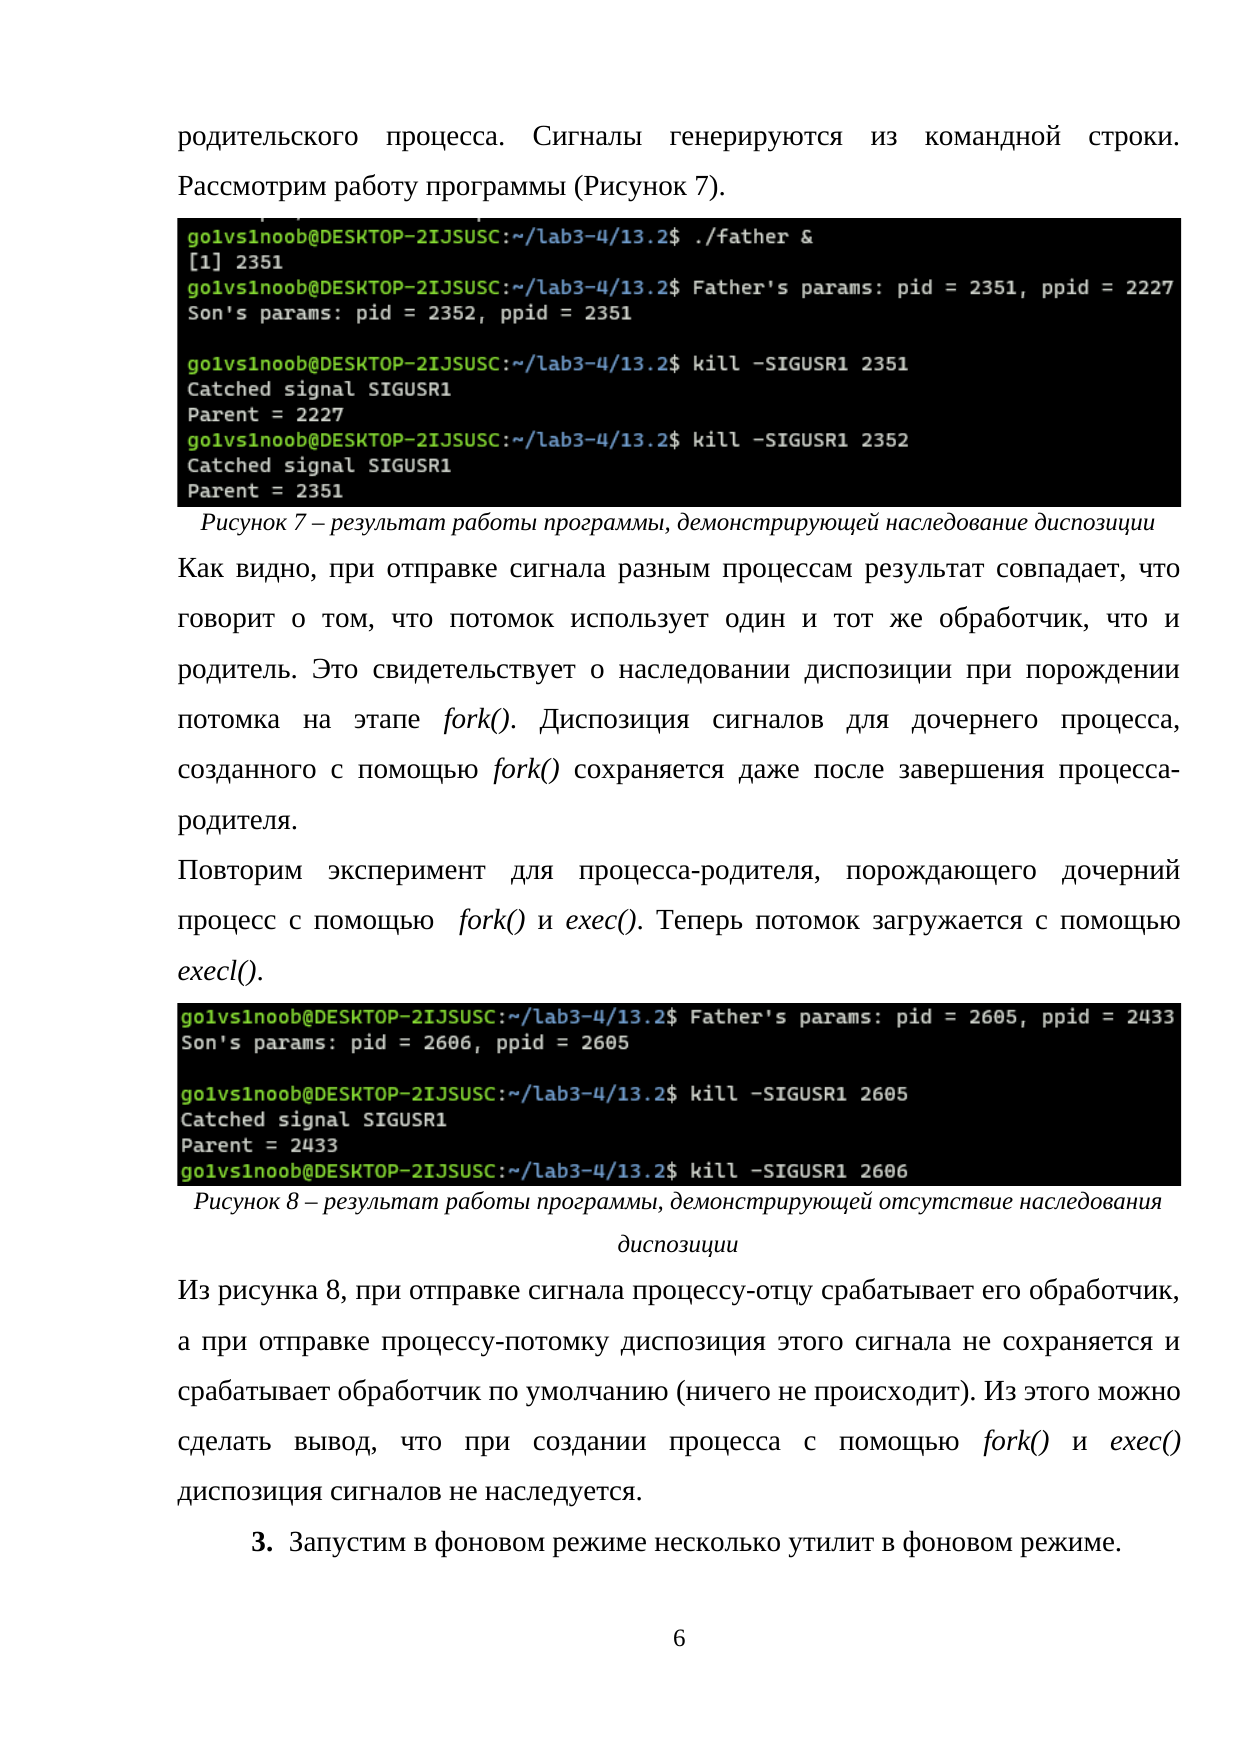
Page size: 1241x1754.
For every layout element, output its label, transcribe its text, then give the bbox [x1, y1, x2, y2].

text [177, 118, 1181, 202]
picture [177, 218, 1182, 507]
text Рисунок 7 – результат работы программы, демонстрирующей наследование диспозиции [177, 507, 1181, 536]
list Запустим в фоновом режиме несколько утилит в фоновом режиме. [251, 1524, 1181, 1557]
text Из рисунка 8, при отправке сигнала процессу-отцу срабатывает его обработчик, а при отправке процессу-потомку диспозиция этого сигнала не сохраняется и срабатывает обработчик по умолчанию (ничего не происходит). Из этого можно сделать вывод, что при создании процесса с помощью fork() и exec() диспозиция сигналов не наследуется. [177, 1272, 1181, 1507]
picture [177, 1003, 1182, 1186]
text Повторим эксперимент для процесса-родителя, порождающего дочерний процесс с помощью fork() и exec(). Теперь потомок загружается с помощью execl(). [177, 852, 1181, 986]
text Как видно, при отправке сигнала разным процессам результат совпадает, что говорит о том, что потомок использует один и тот же обработчик, что и родитель. Это свидетельствует о наследовании диспозиции при порождении потомка на этапе fork(). Диспозиция сигналов для дочернего процесса, созданного с помощью fork() сохраняется даже после завершения процесса-родителя. [177, 550, 1181, 835]
text Рисунок 8 – результат работы программы, демонстрирующей отсутствие наследования диспозиции [177, 1186, 1181, 1258]
